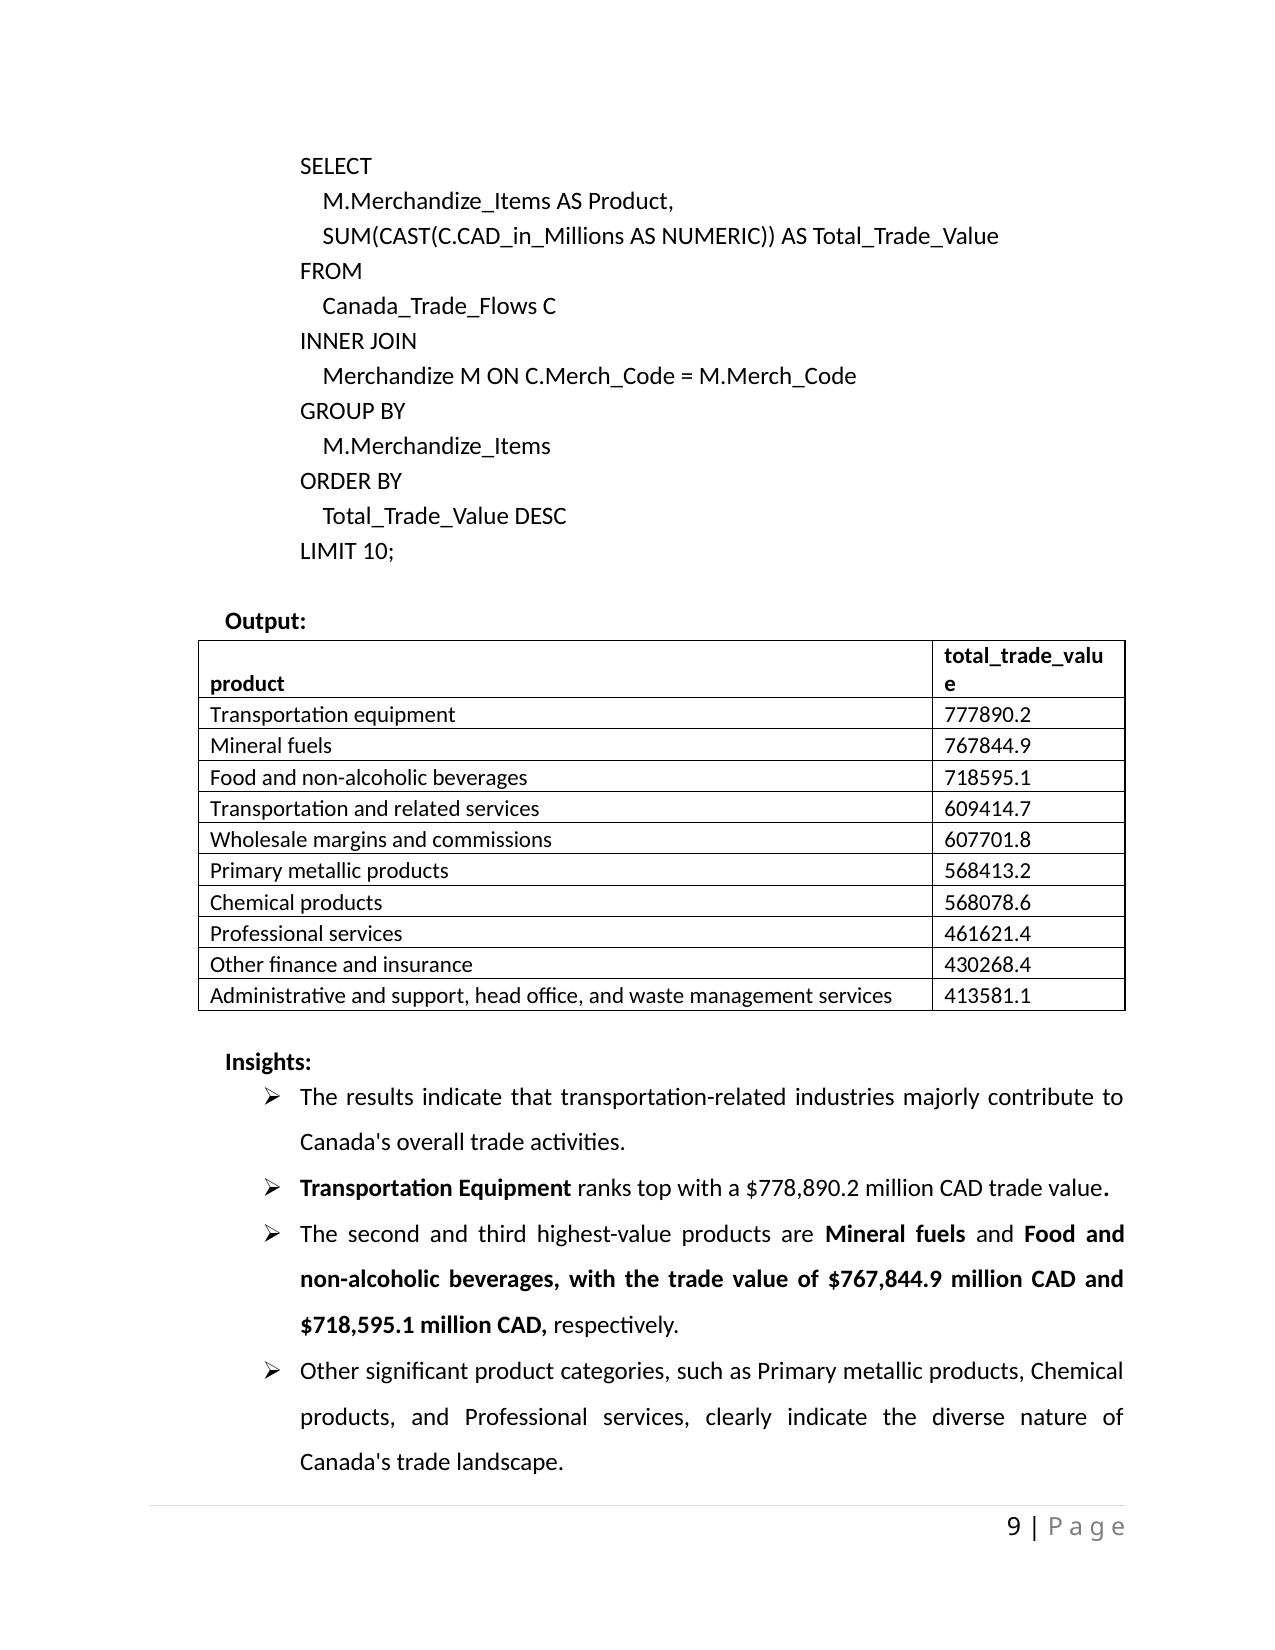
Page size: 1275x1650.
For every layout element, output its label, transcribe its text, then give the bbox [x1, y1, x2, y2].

table_cell Professional services [199, 917, 932, 947]
list Total_Trade_Value DESC [300, 500, 1125, 531]
list Canada_Trade_Flows C [300, 290, 1125, 321]
table_cell Food and non-alcoholic beverages [199, 761, 932, 791]
list SELECT [300, 150, 1125, 181]
table_cell 568413.2 [933, 854, 1124, 884]
list FROM [300, 255, 1125, 286]
table_cell 607701.8 [933, 823, 1124, 853]
table_cell 413581.1 [933, 979, 1124, 1009]
table_cell 767844.9 [933, 729, 1124, 759]
table_cell Transportation and related services [199, 792, 932, 822]
list Merchandize M ON C.Merch_Code = M.Merch_Code [300, 360, 1125, 391]
list Insights: [225, 1046, 1125, 1076]
list INNER JOIN [300, 325, 1125, 356]
table_cell Wholesale margins and commissions [199, 823, 932, 853]
list M.Merchandize_Items AS Product, [300, 185, 1125, 216]
table_cell 609414.7 [933, 792, 1124, 822]
table_cell Transportation equipment [199, 698, 932, 728]
list The second and third highest-value products are Mineral fuels and Food and non-alcoholic beverages, with the trade value of $767,844.9 million CAD and $718,595.1 million CAD, respectively. [262, 1218, 1125, 1340]
list LIMIT 10; [300, 535, 1125, 566]
list SUM(CAST(C.CAD_in_Millions AS NUMERIC)) AS Total_Trade_Value [300, 220, 1125, 251]
list The results indicate that transportation-related industries majorly contribute to Canada's overall trade activities. [262, 1081, 1125, 1157]
list M.Merchandize_Items [300, 430, 1125, 461]
list GROUP BY [300, 395, 1125, 426]
table_cell Other finance and insurance [199, 948, 932, 978]
table_cell 777890.2 [933, 698, 1124, 728]
table_cell 461621.4 [933, 917, 1124, 947]
list Output: [225, 605, 1125, 636]
table_cell 430268.4 [933, 948, 1124, 978]
table_cell Chemical products [199, 886, 932, 916]
table_cell Administrative and support, head office, and waste management services [199, 979, 932, 1009]
table_cell 718595.1 [933, 761, 1124, 791]
table_cell Mineral fuels [199, 729, 932, 759]
list ORDER BY [300, 465, 1125, 496]
list Transportation Equipment ranks top with a $778,890.2 million CAD trade value. [262, 1172, 1125, 1203]
table_header product [199, 641, 932, 697]
table_cell 568078.6 [933, 886, 1124, 916]
table_cell Primary metallic products [199, 854, 932, 884]
table_header total_trade_value [933, 641, 1124, 697]
list Other significant product categories, such as Primary metallic products, Chemical products, and Professional services, clearly indicate the diverse nature of Canada's trade landscape. [262, 1355, 1125, 1477]
